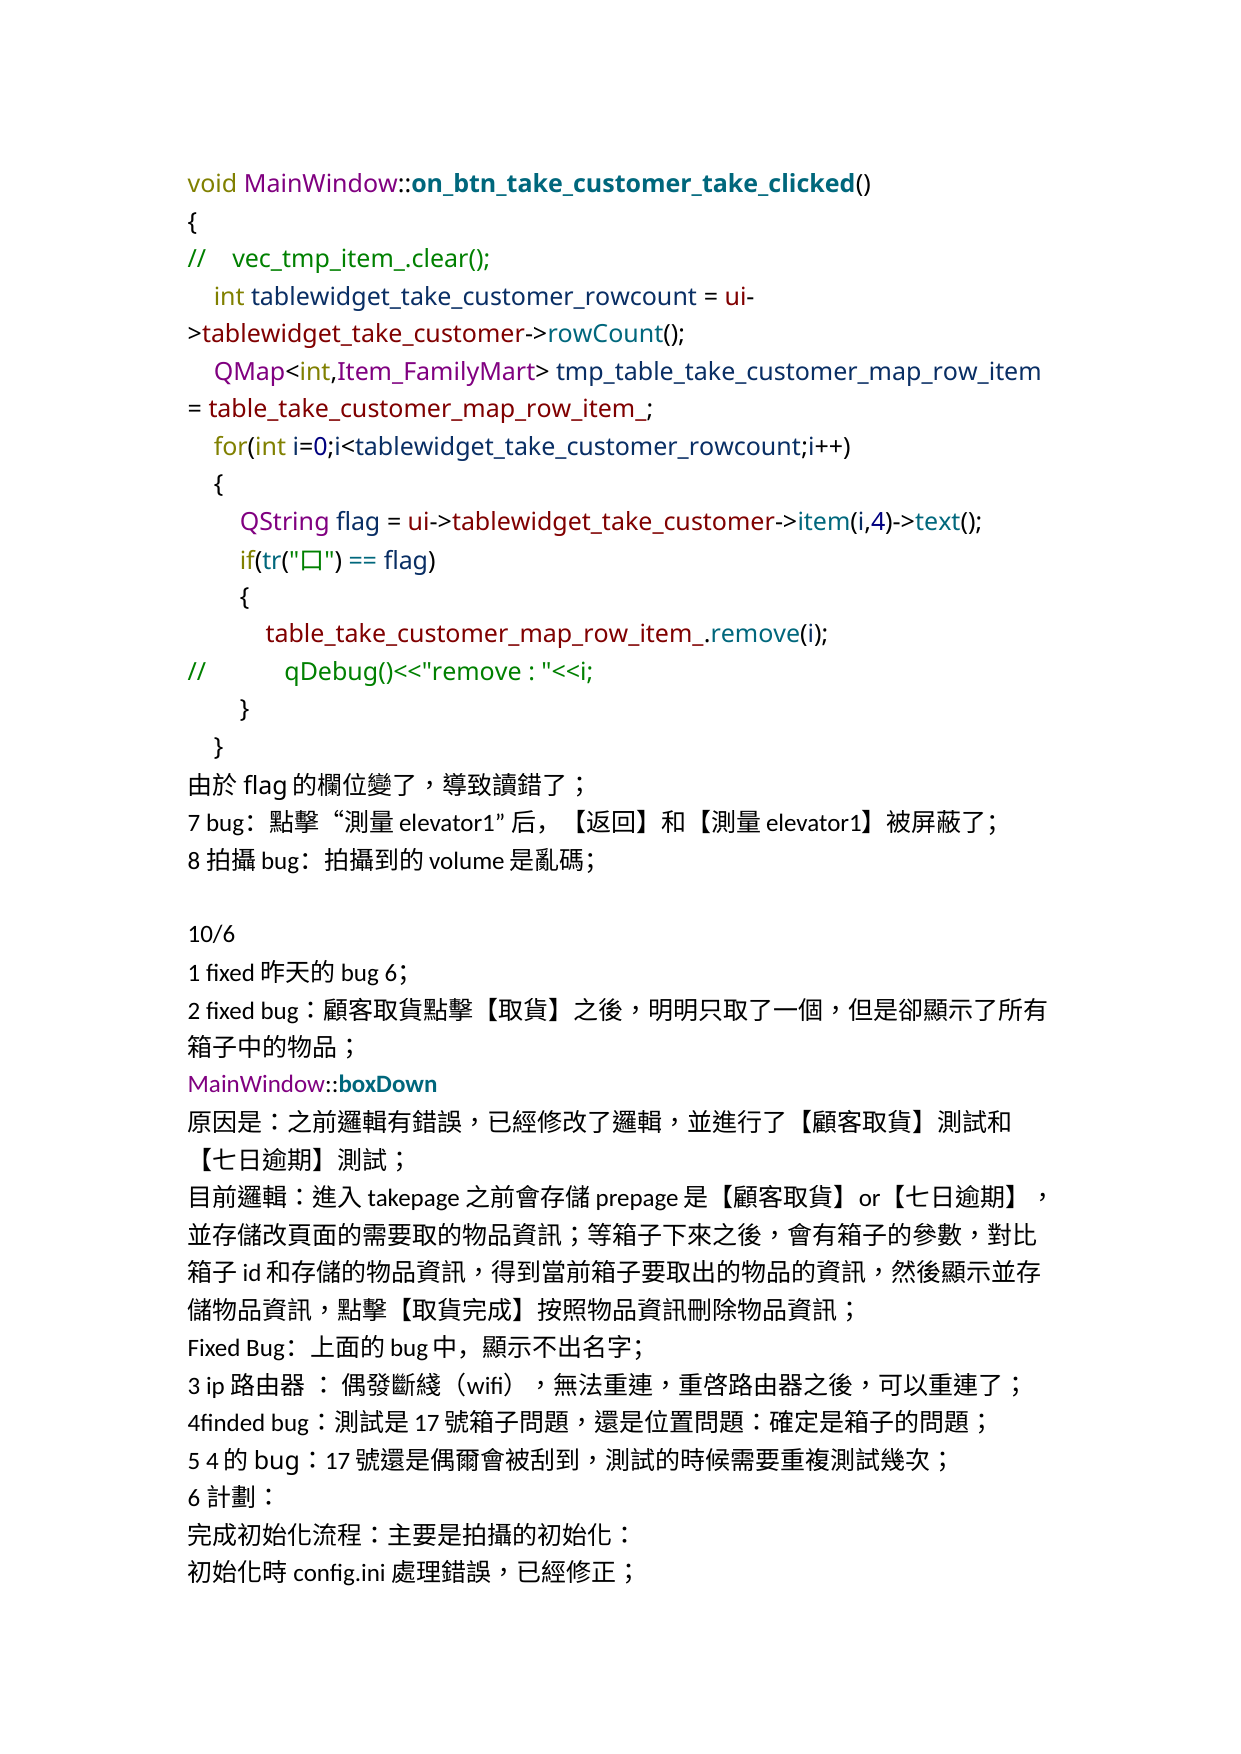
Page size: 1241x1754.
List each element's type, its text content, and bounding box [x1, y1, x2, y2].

text void MainWindow::on_btn_take_customer_take_clicked() [187, 164, 1053, 202]
text 原因是：之前邏輯有錯誤，已經修改了邏輯，並進行了【顧客取貨】測試和【七日逾期】測試； [187, 1102, 1053, 1177]
text for(int i=0;i<tablewidget_take_customer_rowcount;i++) [187, 427, 1053, 464]
text QString flag = ui->tablewidget_take_customer->item(i,4)->text(); [187, 502, 1053, 539]
text 目前邏輯：進入takepage之前會存儲 prepage是【顧客取貨】or【七日逾期】，並存儲改頁面的需要取的物品資訊；等箱子下來之後，會有箱子的參數，對比箱子id和存儲的物品資訊，得到當前箱子要取出的物品的資訊，然後顯示並存儲物品資訊，點擊【取貨完成】按照物品資訊刪除物品資訊； [187, 1177, 1053, 1327]
text { [187, 577, 1053, 614]
text } [187, 689, 1053, 727]
text QMap<int,Item_FamilyMart> tmp_table_take_customer_map_row_item = table_take_customer_map_row_item_; [187, 352, 1053, 427]
text 6 計劃： [187, 1477, 1053, 1514]
text Fixed Bug：上面的bug中，顯示不出名字； [187, 1327, 1053, 1364]
text 4finded bug：測試是17號箱子問題，還是位置問題：確定是箱子的問題； [187, 1402, 1053, 1439]
text // vec_tmp_item_.clear(); [187, 239, 1053, 277]
text 5 4的bug：17號還是偶爾會被刮到，測試的時候需要重複測試幾次； [187, 1439, 1053, 1477]
text 7 bug：點擊“測量elevator1” 后，【返回】和【測量elevator1】被屏蔽了； [187, 802, 1053, 839]
text 10/6 [187, 914, 1053, 952]
text 由於 flag的欄位變了，導致讀錯了； [187, 764, 1053, 802]
text 2 fixed bug：顧客取貨點擊【取貨】之後，明明只取了一個，但是卻顯示了所有箱子中的物品； [187, 989, 1053, 1064]
text int tablewidget_take_customer_rowcount = ui->tablewidget_take_customer->rowCount(); [187, 277, 1053, 352]
text if(tr("口") == flag) [187, 539, 1053, 577]
text // qDebug()<<"remove : "<<i; [187, 652, 1053, 689]
text 8 拍攝bug：拍攝到的volume是亂碼； [187, 839, 1053, 877]
text { [187, 464, 1053, 502]
text table_take_customer_map_row_item_.remove(i); [187, 614, 1053, 652]
text 3 ip 路由器 ： 偶發斷綫（wifi），無法重連，重啓路由器之後，可以重連了； [187, 1364, 1053, 1402]
text 初始化時 config.ini 處理錯誤，已經修正； [187, 1552, 1053, 1589]
text } [187, 727, 1053, 764]
text MainWindow::boxDown [187, 1064, 1053, 1102]
text 1 fixed 昨天的bug 6； [187, 952, 1053, 989]
text 完成初始化流程：主要是拍攝的初始化： [187, 1514, 1053, 1552]
text { [187, 202, 1053, 239]
